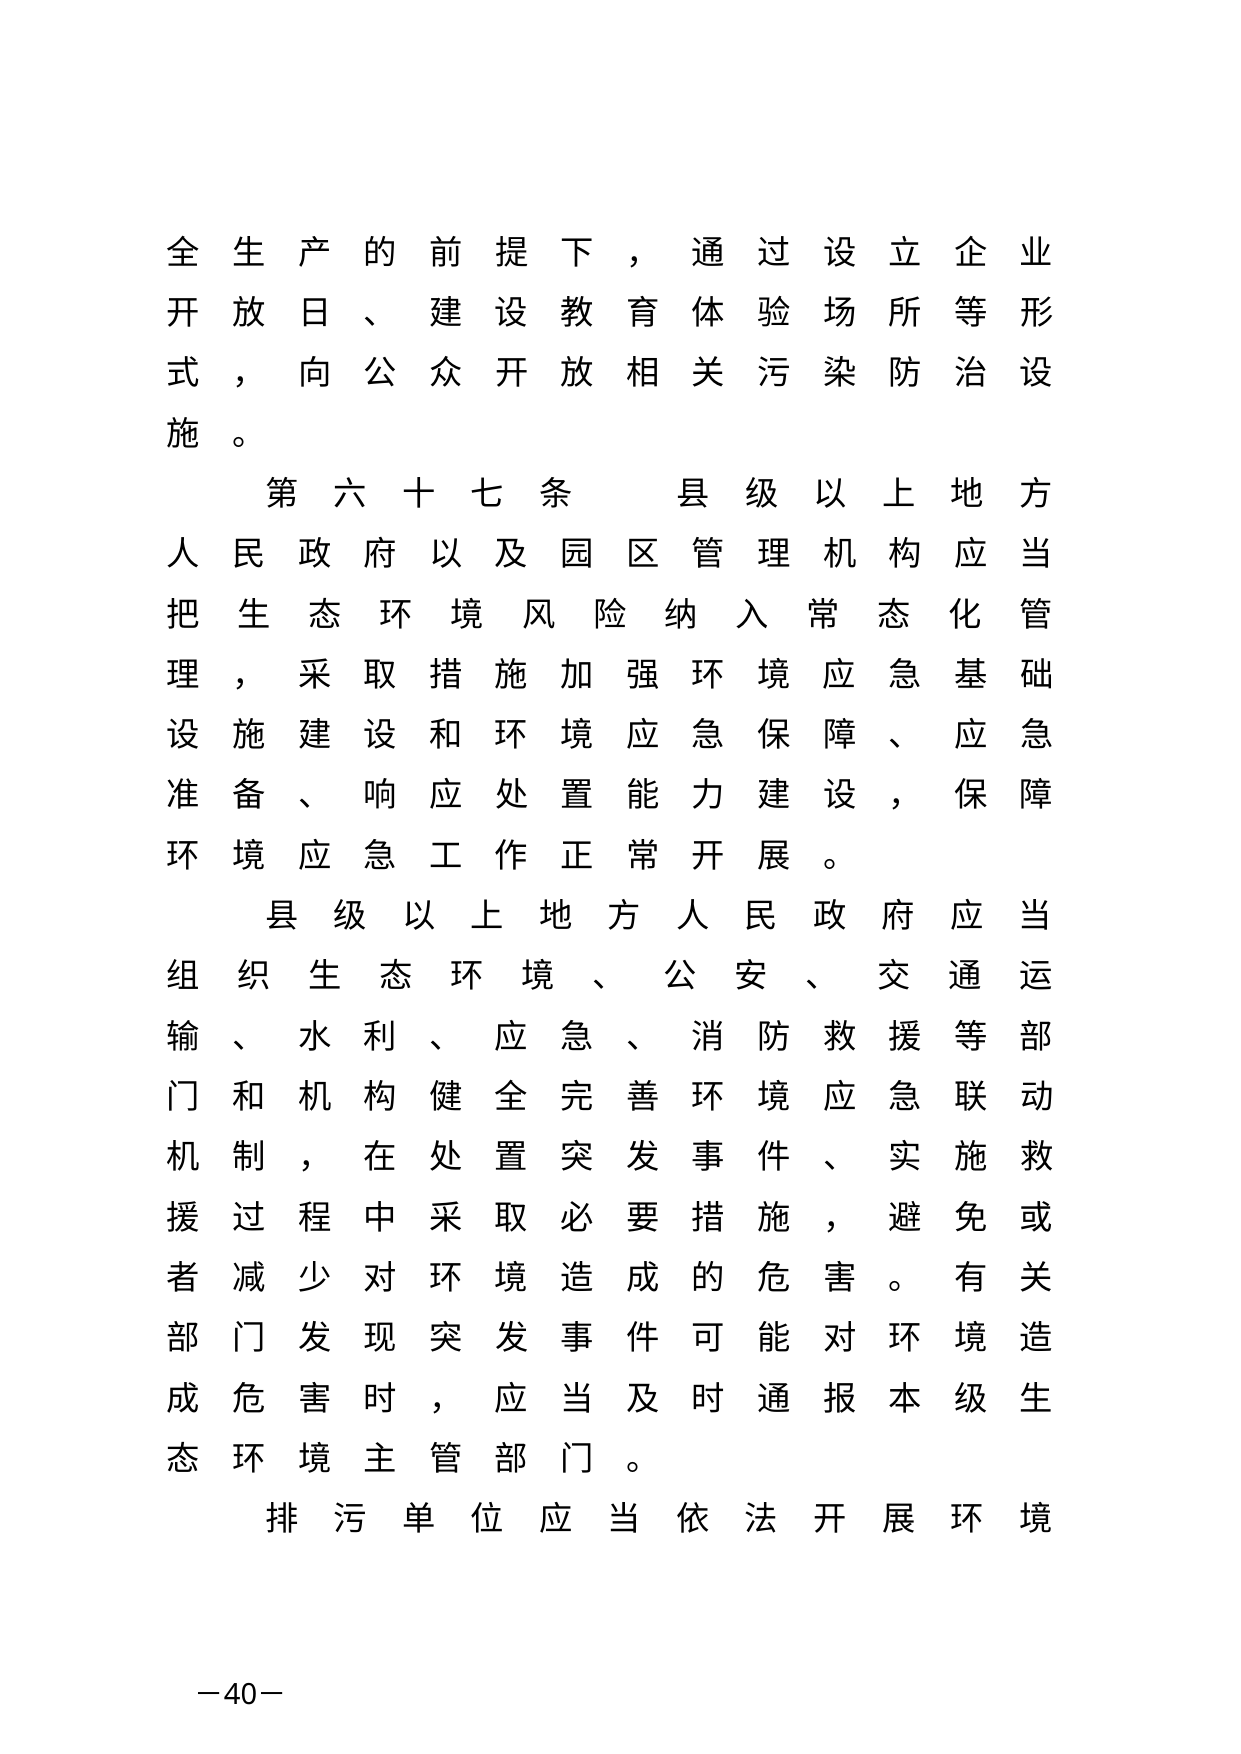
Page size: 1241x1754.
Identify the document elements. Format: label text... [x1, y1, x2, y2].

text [167, 1486, 1085, 1546]
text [167, 219, 1085, 461]
text 县级以上地方人民政府应当组织生态环境、公安、交通运输、水利、应急、消防救援等部门和机构健全完善环境应急联动机制，在处置突发事件、实施救援过程中采取必要措施，避免或者减少对环境造成的危害。有关部门发现突发事件可能对环境造成危害时，应当及时通报本级生态环境主管部门。 [167, 883, 1085, 1486]
text 第六十七条 县级以上地方人民政府以及园区管理机构应当把生态环境风险纳入常态化管理，采取措施加强环境应急基础设施建设和环境应急保障、应急准备、响应处置能力建设，保障环境应急工作正常开展。 [167, 461, 1085, 883]
